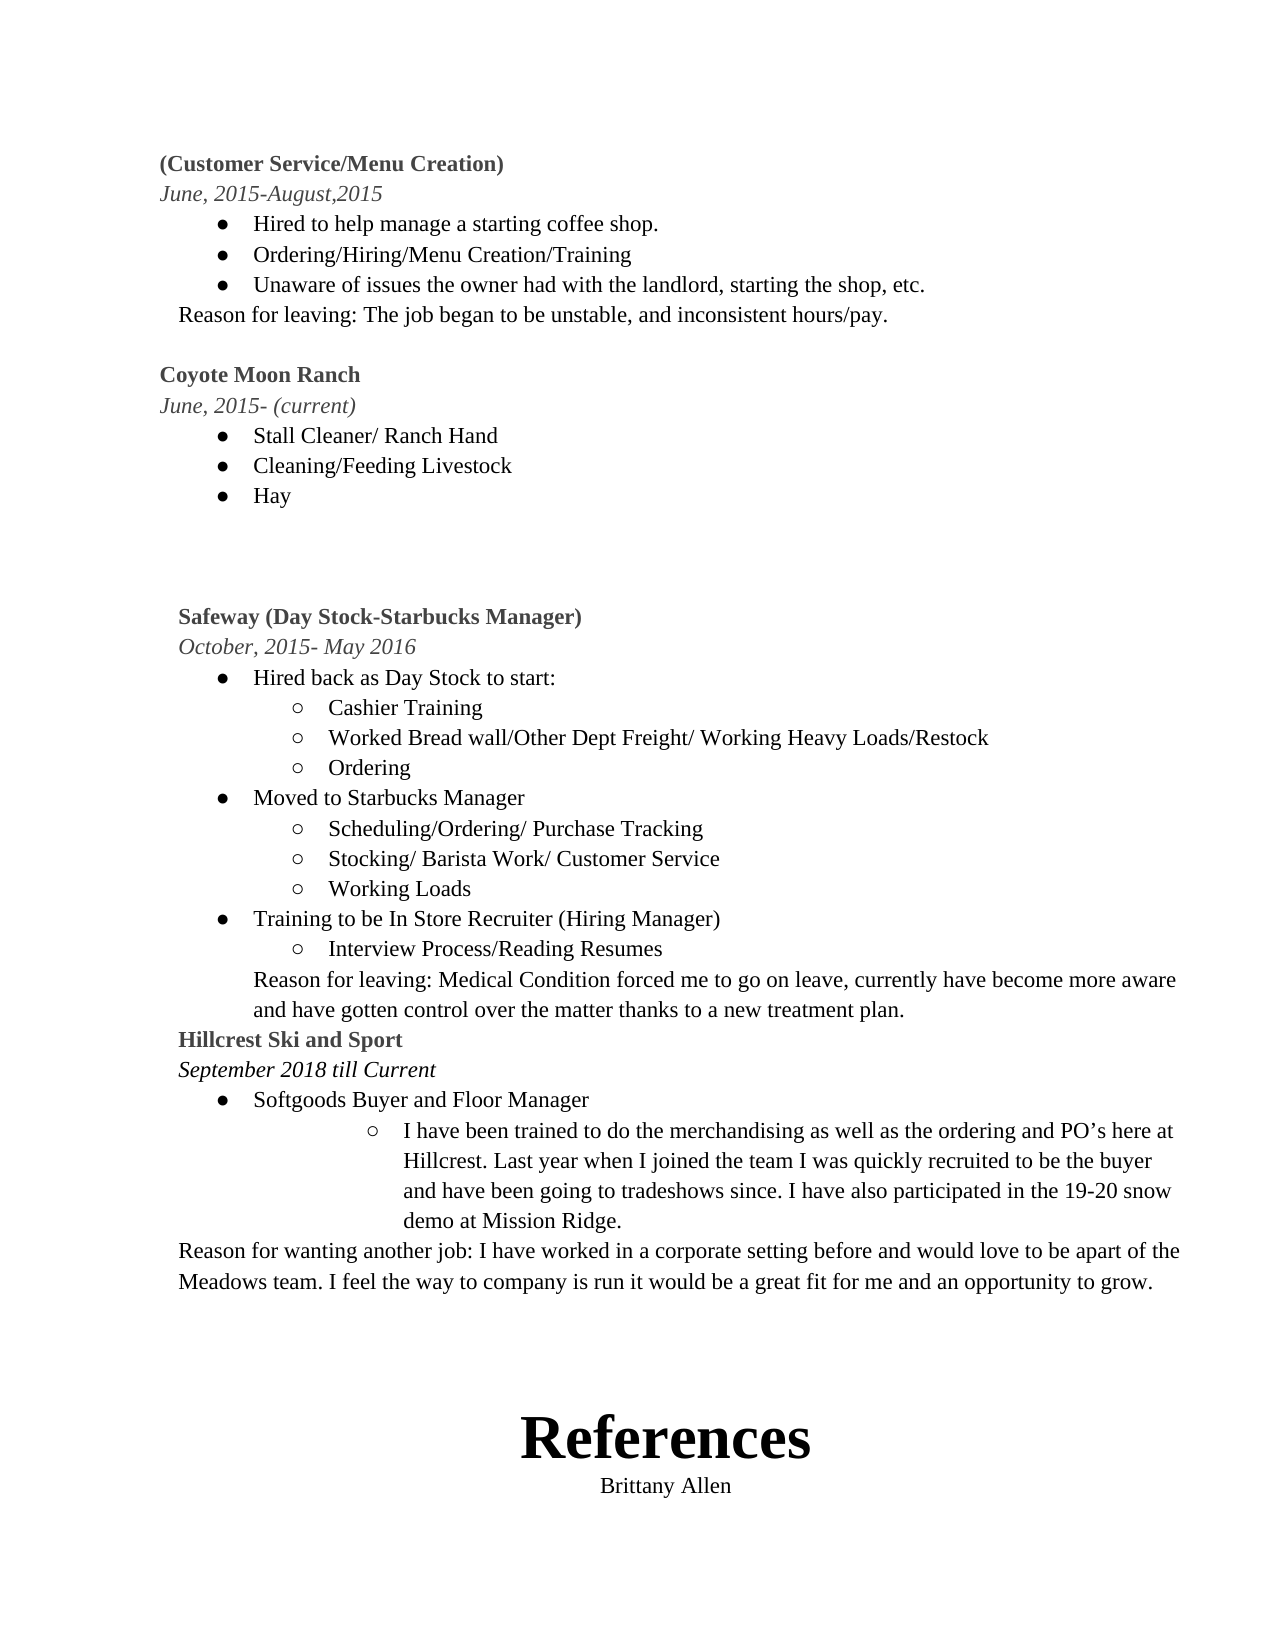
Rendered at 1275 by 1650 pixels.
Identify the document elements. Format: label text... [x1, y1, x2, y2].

text (Customer Service/Menu Creation) [159, 150, 1191, 176]
list Hay [216, 482, 1191, 509]
list Cashier Training [291, 694, 1191, 720]
text Coyote Moon Ranch [159, 361, 1191, 388]
text September 2018 till Current [178, 1056, 1191, 1083]
text June, 2015- (current) [159, 392, 1191, 418]
text June, 2015-August,2015 [159, 180, 1191, 207]
list Training to be In Store Recruiter (Hiring Manager) [216, 905, 1191, 932]
list Softgoods Buyer and Floor Manager [216, 1086, 1191, 1113]
list Hired to help manage a starting coffee shop. [216, 210, 1191, 237]
text Reason for wanting another job: I have worked in a corporate setting before and would love to be apart of the Meadows team. I feel the way to company is run it would be a great fit for me and an opportunity to grow. [178, 1237, 1191, 1294]
list Ordering/Hiring/Menu Creation/Training [216, 241, 1191, 267]
list Cleaning/Feeding Livestock [216, 452, 1191, 478]
list Scheduling/Ordering/ Purchase Tracking [291, 814, 1191, 841]
text October, 2015- May 2016 [178, 633, 1191, 660]
text References [28, 1400, 1275, 1472]
list Unaware of issues the owner had with the landlord, starting the shop, etc. [216, 271, 1191, 297]
text Safeway (Day Stock-Starbucks Manager) [178, 603, 1191, 629]
list Interview Process/Reading Resumes [291, 935, 1191, 962]
text Reason for leaving: Medical Condition forced me to go on leave, currently have become more aware and have gotten control over the matter thanks to a new treatment plan. [253, 966, 1191, 1022]
text Reason for leaving: The job began to be unstable, and inconsistent hours/pay. [178, 301, 1191, 327]
text Hillcrest Ski and Sport [178, 1026, 1191, 1052]
list Stocking/ Barista Work/ Customer Service [291, 845, 1191, 871]
text Brittany Allen [28, 1472, 1275, 1498]
list Ordering [291, 754, 1191, 781]
list Working Loads [291, 875, 1191, 901]
list Hired back as Day Stock to start: [216, 663, 1191, 690]
list Stall Cleaner/ Ranch Hand [216, 422, 1191, 448]
list Moved to Starbucks Manager [216, 784, 1191, 811]
list Worked Bread wall/Other Dept Freight/ Working Heavy Loads/Restock [291, 724, 1191, 750]
list I have been trained to do the merchandising as well as the ordering and PO’s here at Hillcrest. Last year when I joined the team I was quickly recruited to be the buyer and have been going to tradeshows since. I have also participated in the 19-20 snow demo at Mission Ridge. [366, 1117, 1191, 1234]
